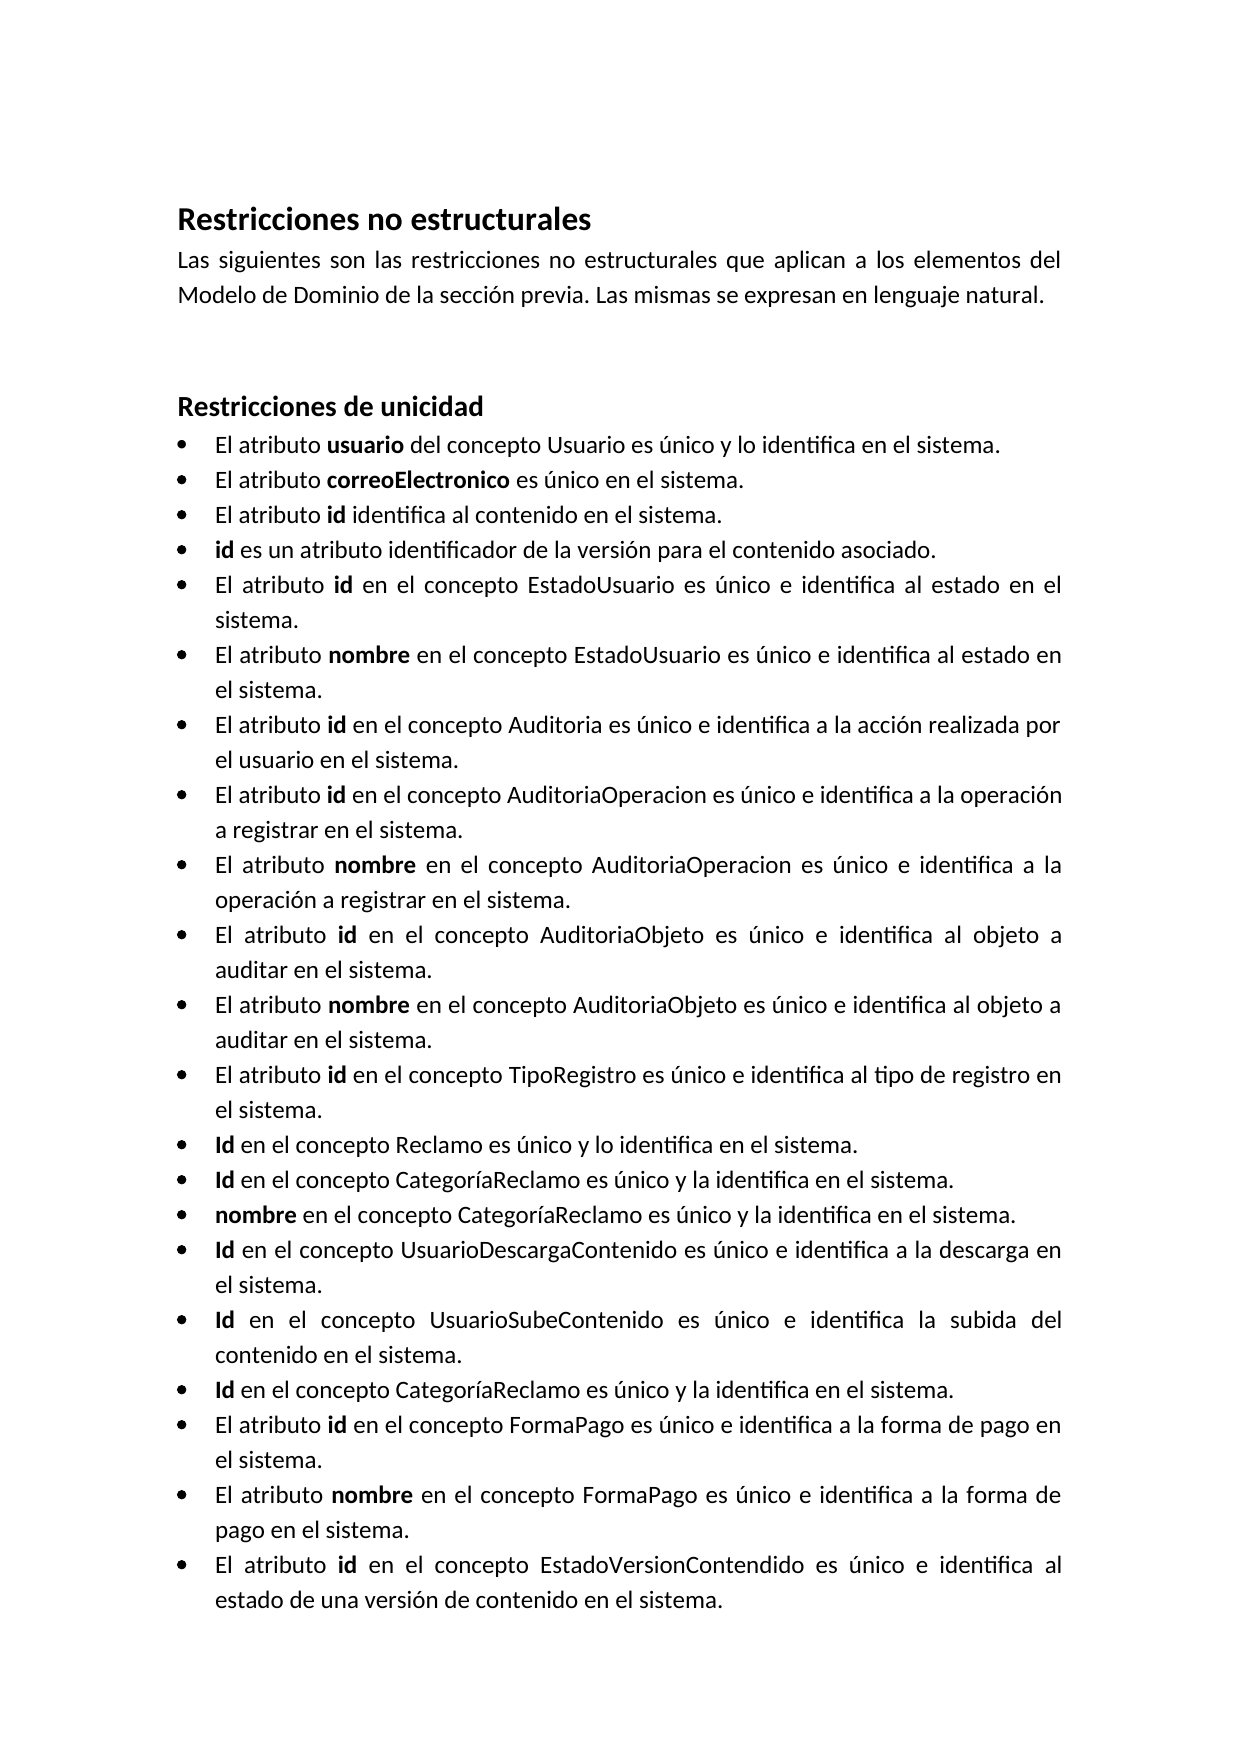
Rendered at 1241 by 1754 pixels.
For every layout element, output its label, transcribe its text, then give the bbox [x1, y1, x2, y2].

list El atributo id en el concepto AuditoriaOperacion es único e identifica a la operación a registrar en el sistema. [177, 779, 1063, 845]
list Id en el concepto UsuarioDescargaContenido es único e identifica a la descarga en el sistema. [177, 1234, 1063, 1300]
text Las siguientes son las restricciones no estructurales que aplican a los elementos del Modelo de Dominio de la sección previa. Las mismas se expresan en lenguaje natural. [177, 244, 1063, 310]
list El atributo id en el concepto FormaPago es único e identifica a la forma de pago en el sistema. [177, 1409, 1063, 1475]
list Id en el concepto Reclamo es único y lo identifica en el sistema. [177, 1129, 1063, 1160]
list id es un atributo identificador de la versión para el contenido asociado. [177, 534, 1063, 565]
list Id en el concepto UsuarioSubeContenido es único e identifica la subida del contenido en el sistema. [177, 1304, 1063, 1370]
list El atributo nombre en el concepto EstadoUsuario es único e identifica al estado en el sistema. [177, 639, 1063, 705]
subtitle Restricciones no estructurales [177, 198, 1063, 238]
list nombre en el concepto CategoríaReclamo es único y la identifica en el sistema. [177, 1199, 1063, 1230]
list El atributo id en el concepto TipoRegistro es único e identifica al tipo de registro en el sistema. [177, 1059, 1063, 1125]
list El atributo nombre en el concepto AuditoriaOperacion es único e identifica a la operación a registrar en el sistema. [177, 849, 1063, 915]
list El atributo nombre en el concepto FormaPago es único e identifica a la forma de pago en el sistema. [177, 1479, 1063, 1545]
list El atributo usuario del concepto Usuario es único y lo identifica en el sistema. [177, 429, 1063, 460]
list El atributo id en el concepto EstadoUsuario es único e identifica al estado en el sistema. [177, 569, 1063, 635]
list El atributo id en el concepto EstadoVersionContendido es único e identifica al estado de una versión de contenido en el sistema. [177, 1549, 1063, 1615]
list El atributo nombre en el concepto AuditoriaObjeto es único e identifica al objeto a auditar en el sistema. [177, 989, 1063, 1055]
list Id en el concepto CategoríaReclamo es único y la identifica en el sistema. [177, 1164, 1063, 1195]
list El atributo id en el concepto Auditoria es único e identifica a la acción realizada por el usuario en el sistema. [177, 709, 1063, 775]
list El atributo id en el concepto AuditoriaObjeto es único e identifica al objeto a auditar en el sistema. [177, 919, 1063, 985]
list El atributo id identifica al contenido en el sistema. [177, 499, 1063, 530]
list Id en el concepto CategoríaReclamo es único y la identifica en el sistema. [177, 1374, 1063, 1405]
subtitle Restricciones de unicidad [177, 388, 1063, 424]
list El atributo correoElectronico es único en el sistema. [177, 464, 1063, 495]
